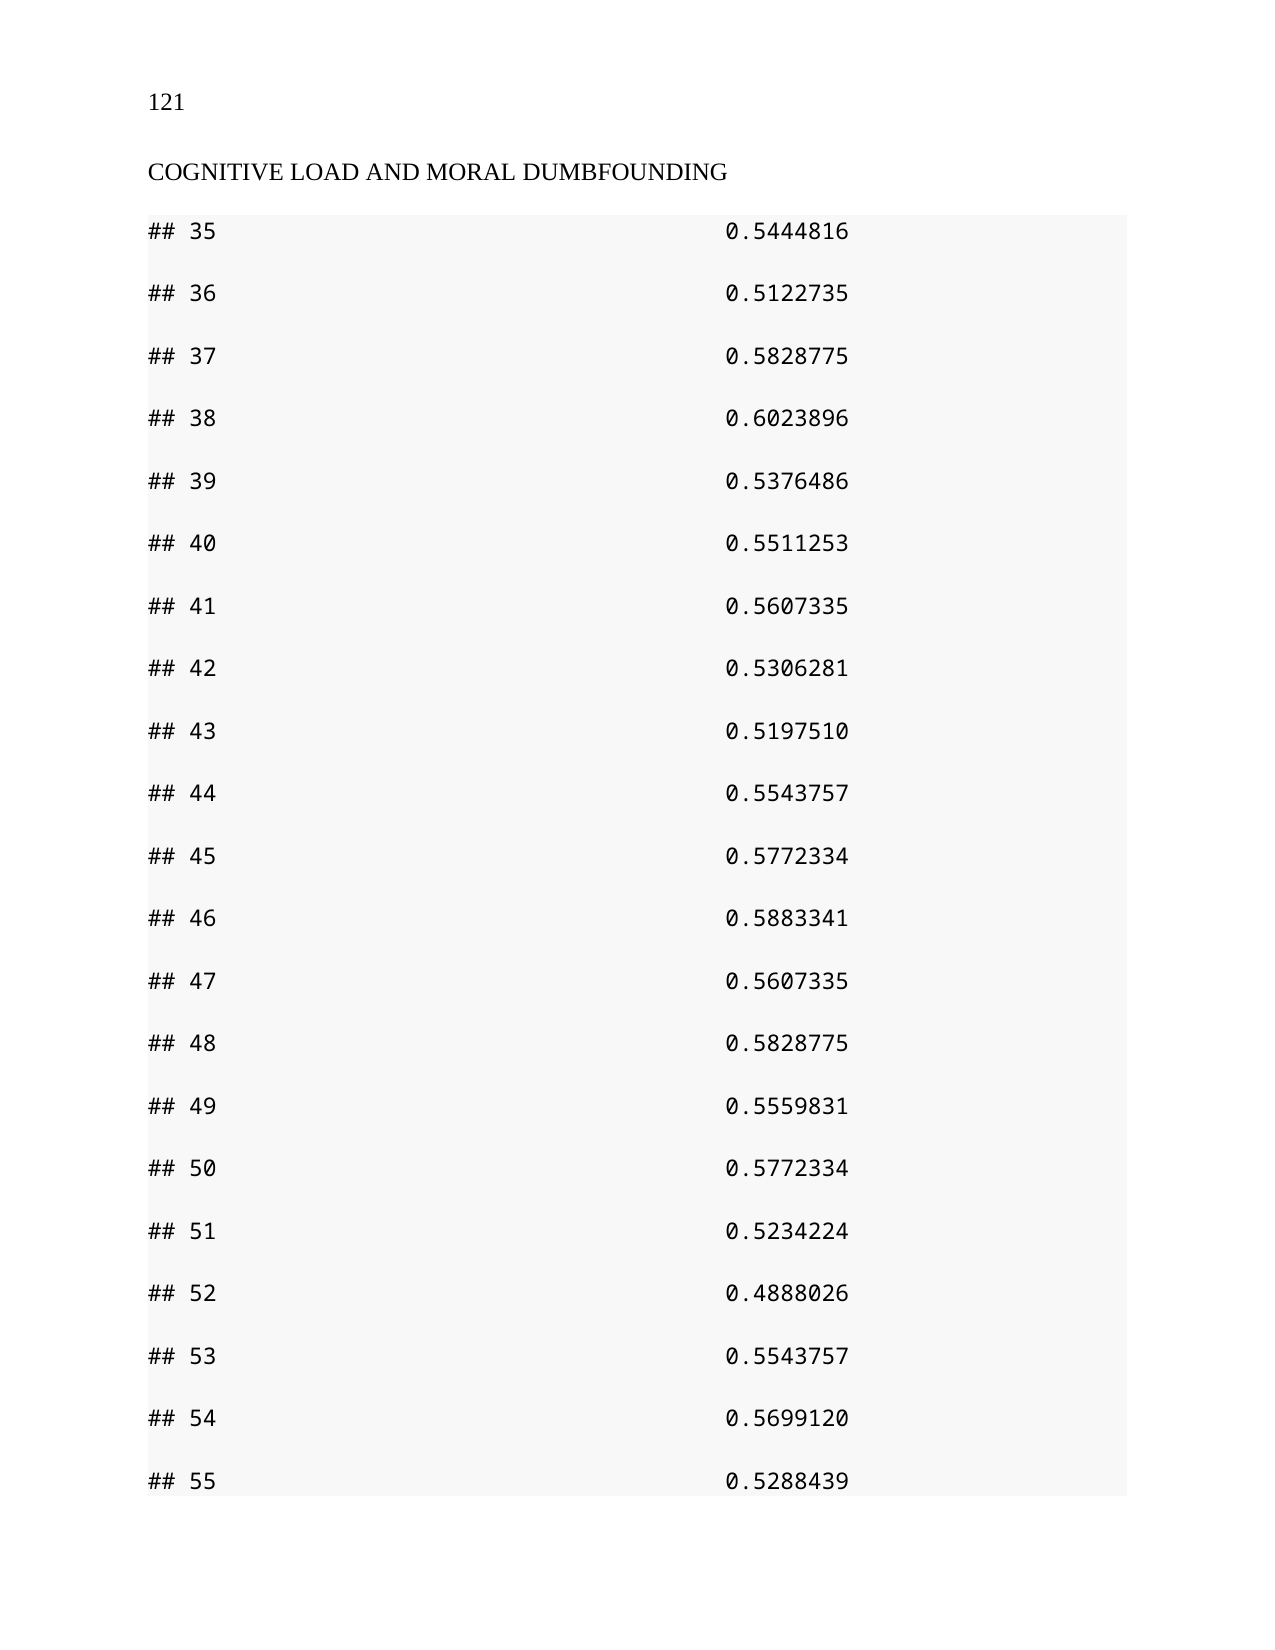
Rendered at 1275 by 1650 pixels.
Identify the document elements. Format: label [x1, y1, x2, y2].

text [148, 215, 1127, 1496]
